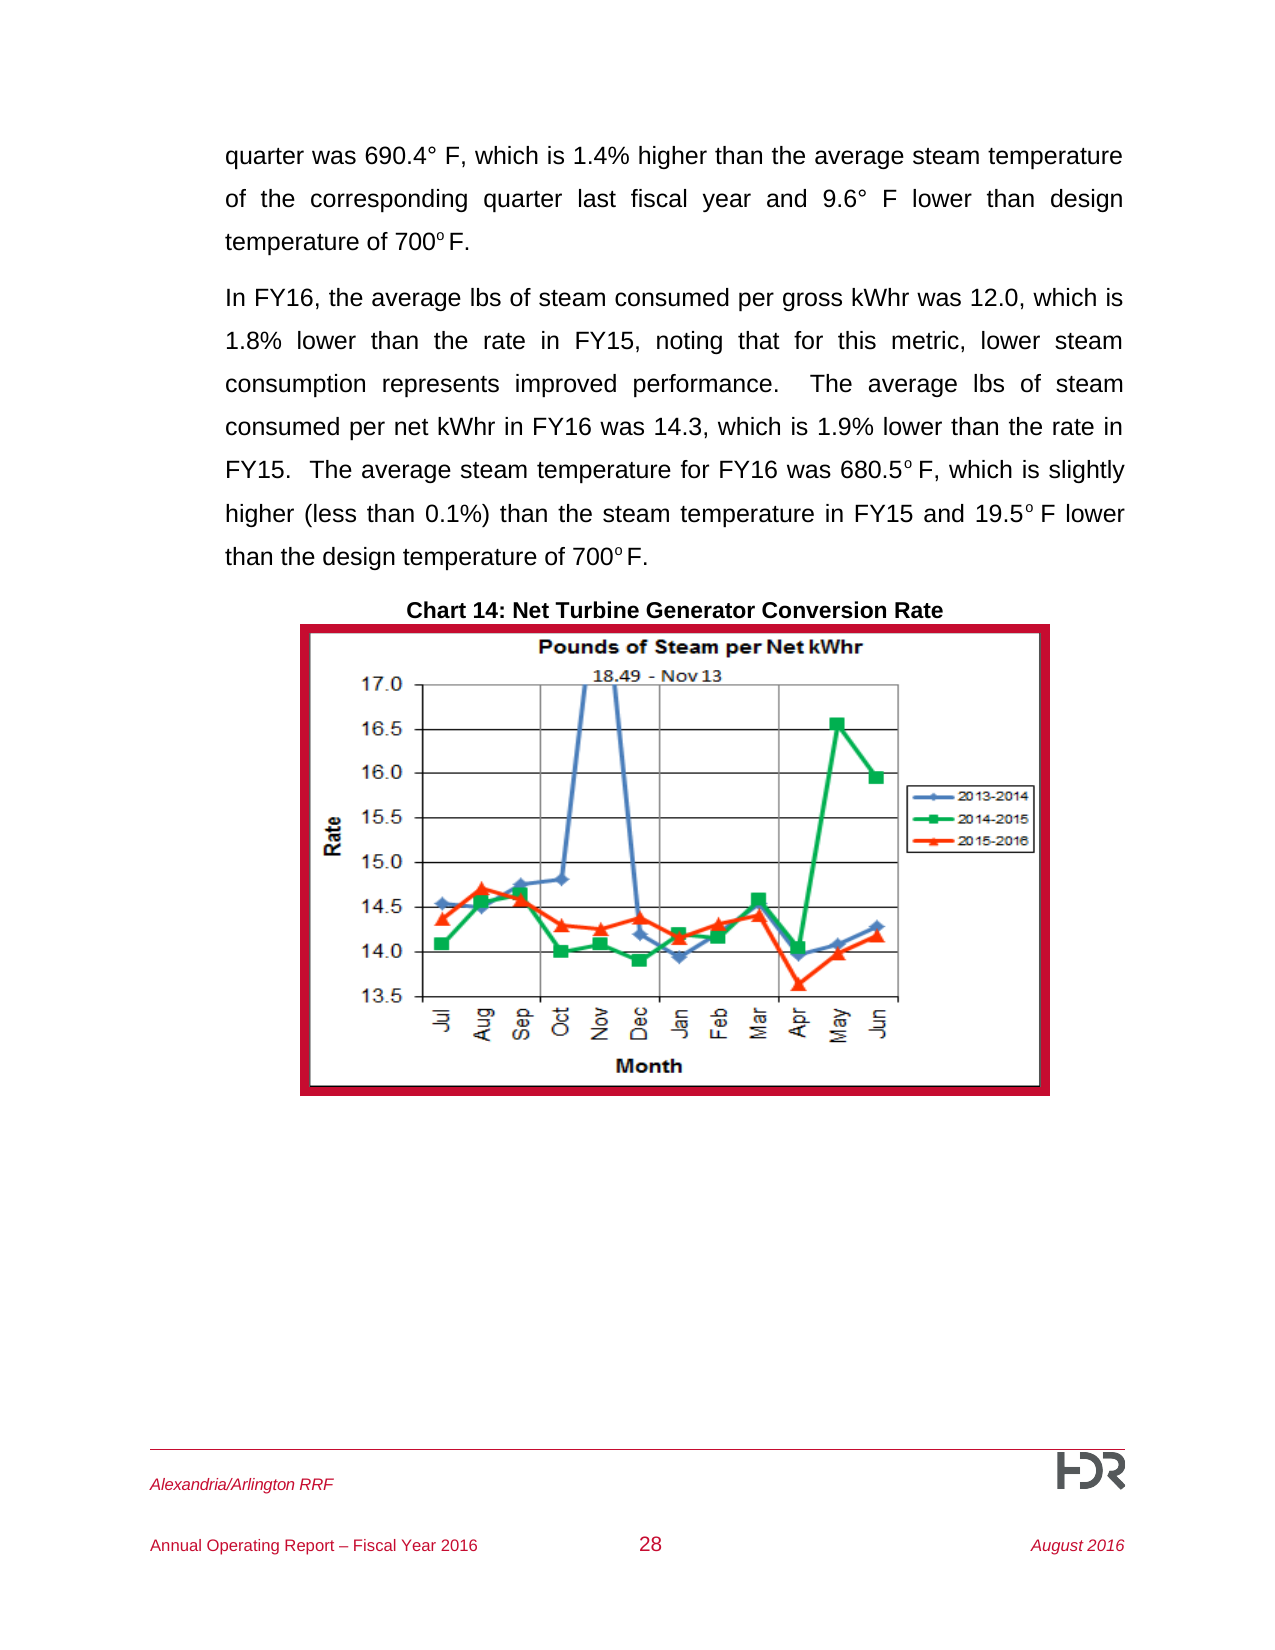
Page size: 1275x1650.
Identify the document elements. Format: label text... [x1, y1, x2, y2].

picture [309, 633, 1041, 1087]
picture [1057, 1452, 1125, 1490]
text Chart 14: Net Turbine Generator Conversion Rate [150, 597, 1125, 624]
text In FY16, the average lbs of steam consumed per gross kWhr was 12.0, which is 1.8% lower than the rate in FY15, noting that for this metric, lower steam consumption represents improved performance. The average lbs of steam consumed per net kWhr in FY16 was 14.3, which is 1.9% lower than the rate in FY15. The average steam temperature for FY16 was 680.5o F, which is slightly higher (less than 0.1%) than the steam temperature in FY15 and 19.5o F lower than the design temperature of 700o F. [225, 283, 1125, 570]
